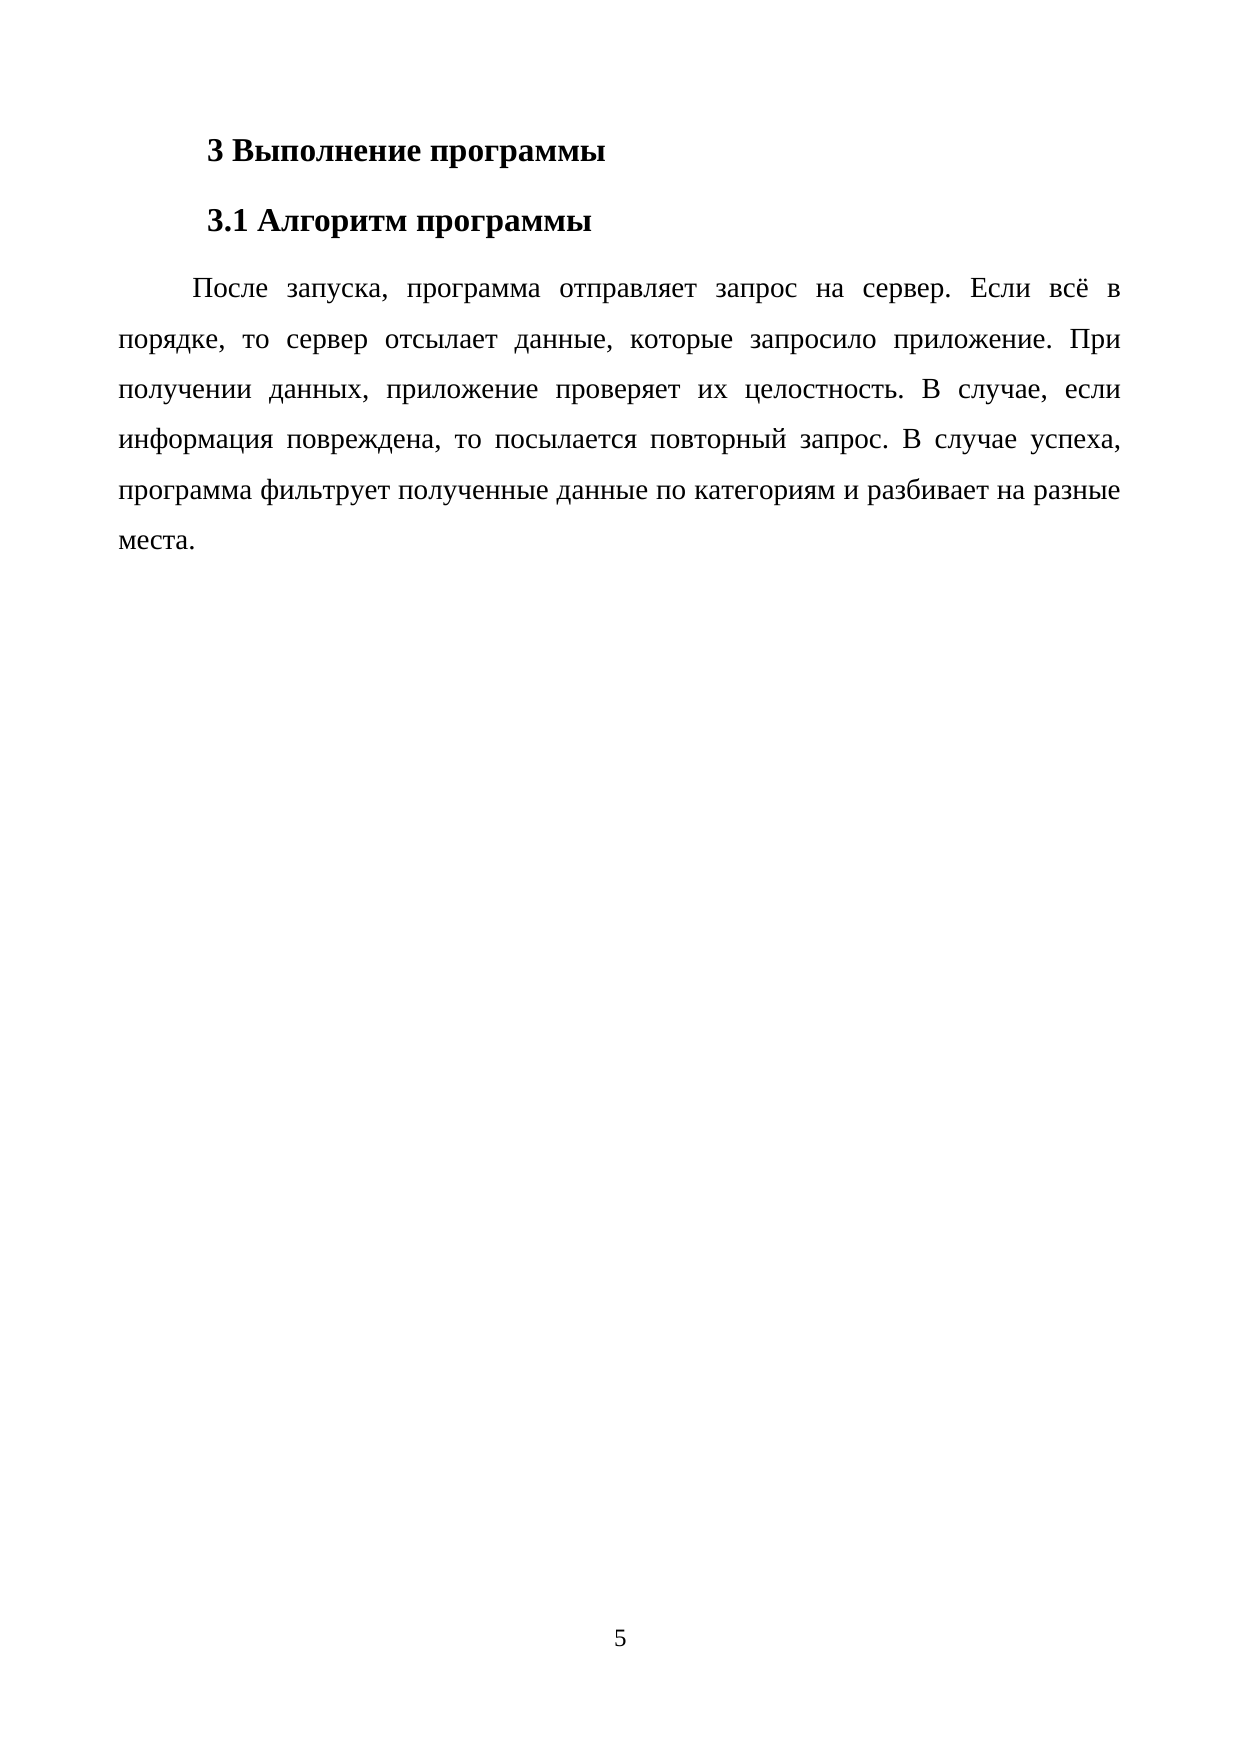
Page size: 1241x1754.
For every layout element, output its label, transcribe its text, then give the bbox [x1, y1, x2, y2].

text После запуска, программа отправляет запрос на сервер. Если всё в порядке, то сервер отсылает данные, которые запросило приложение. При получении данных, приложение проверяет их целостность. В случае, если информация повреждена, то посылается повторный запрос. В случае успеха, программа фильтрует полученные данные по категориям и разбивает на разные места. [118, 271, 1122, 556]
text Выполнение программы [118, 131, 1122, 169]
text Алгоритм программы [118, 201, 1122, 239]
